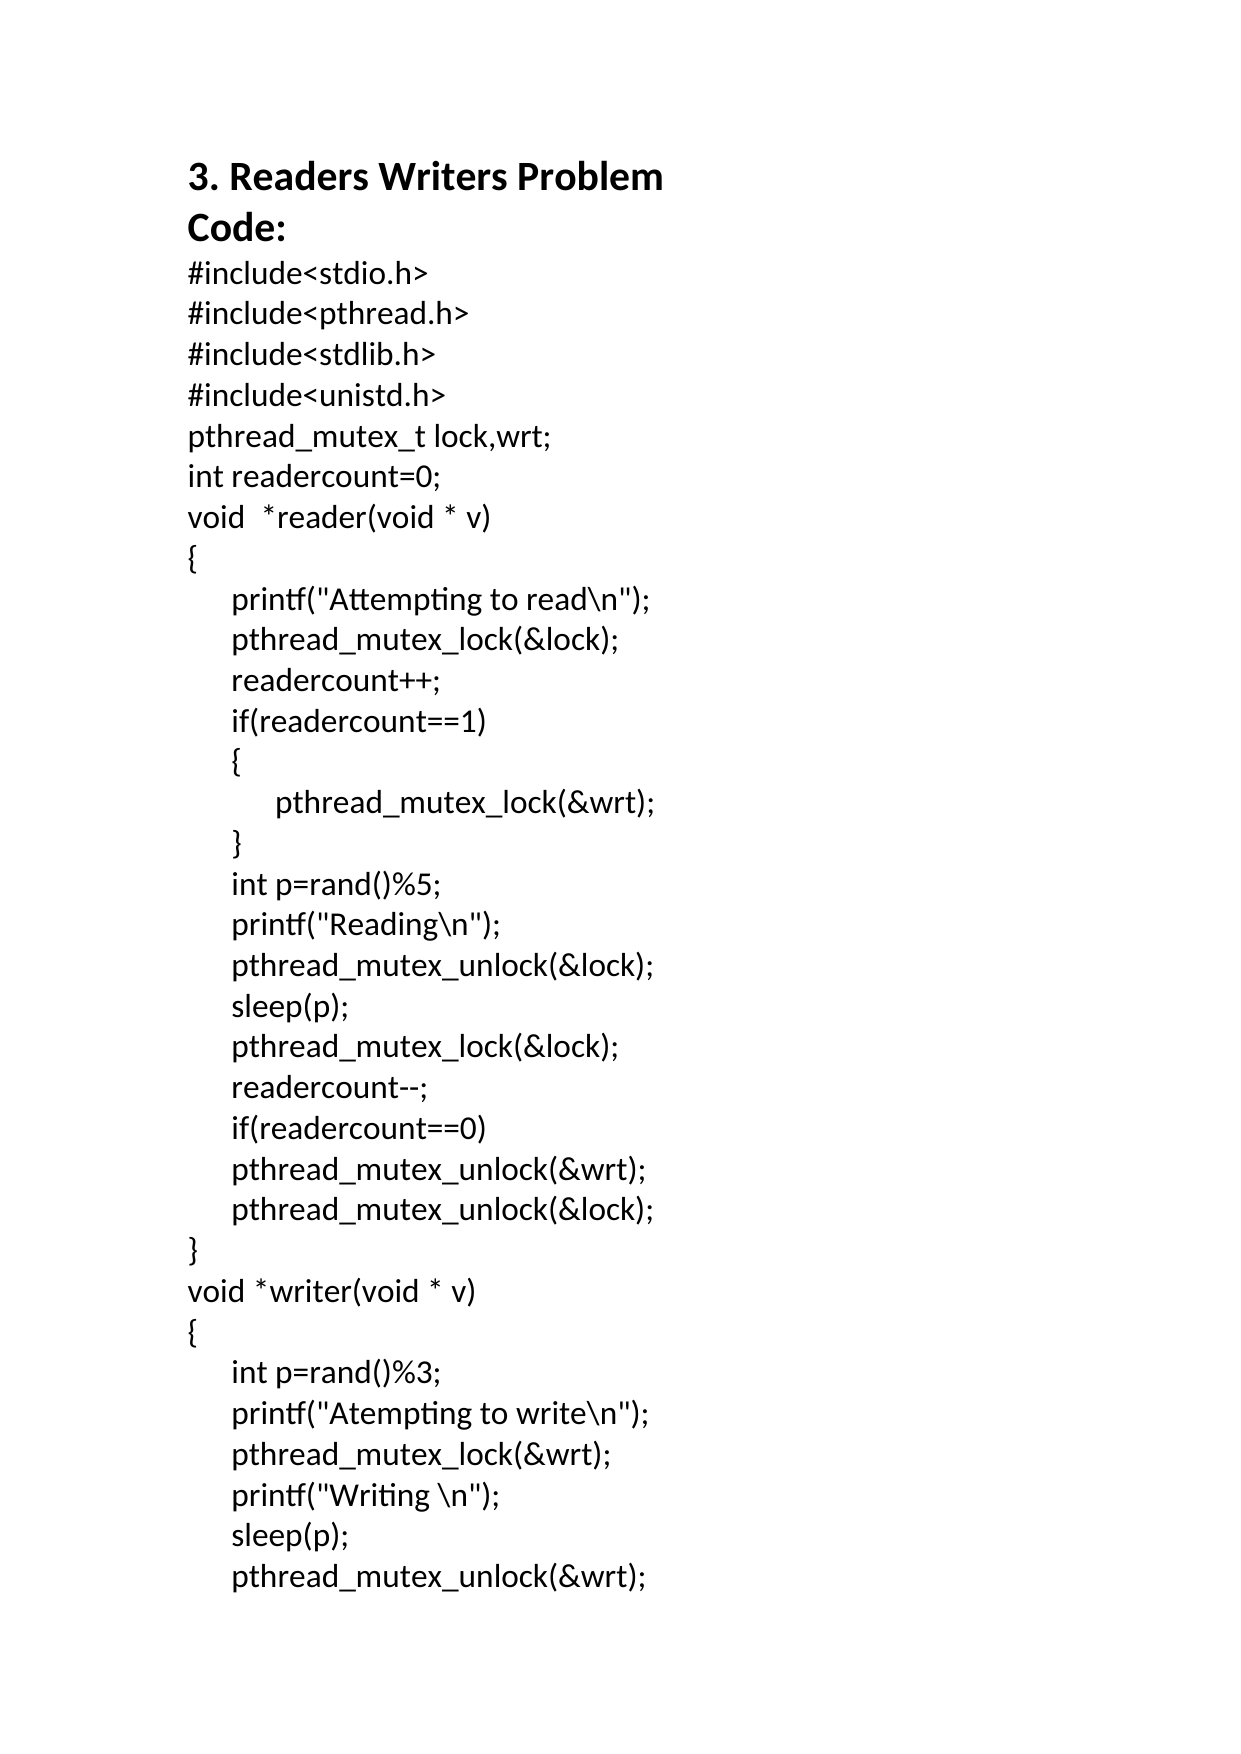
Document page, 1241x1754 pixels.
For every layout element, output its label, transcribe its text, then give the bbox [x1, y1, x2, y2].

text pthread_mutex_lock(&lock); [187, 618, 1053, 659]
text int p=rand()%3; [187, 1351, 1053, 1392]
text #include<pthread.h> [187, 292, 1053, 333]
text 3. Readers Writers Problem [187, 150, 1053, 201]
text pthread_mutex_t lock,wrt; [187, 414, 1053, 455]
text pthread_mutex_lock(&wrt); [187, 1433, 1053, 1473]
text void *writer(void * v) [187, 1270, 1053, 1311]
text printf("Writing \n"); [187, 1473, 1053, 1514]
text int p=rand()%5; [187, 863, 1053, 903]
text pthread_mutex_unlock(&lock); [187, 1188, 1053, 1229]
text readercount--; [187, 1066, 1053, 1107]
text #include<stdio.h> [187, 252, 1053, 292]
text pthread_mutex_unlock(&wrt); [187, 1148, 1053, 1188]
text #include<unistd.h> [187, 374, 1053, 414]
text } [187, 822, 1053, 863]
text { [187, 537, 1053, 577]
text sleep(p); [187, 985, 1053, 1026]
text pthread_mutex_lock(&lock); [187, 1026, 1053, 1066]
text void *reader(void * v) [187, 496, 1053, 537]
text if(readercount==1) [187, 700, 1053, 740]
text printf("Reading\n"); [187, 903, 1053, 944]
text } [187, 1229, 1053, 1270]
text sleep(p); [187, 1514, 1053, 1555]
text readercount++; [187, 659, 1053, 700]
text #include<stdlib.h> [187, 333, 1053, 374]
text if(readercount==0) [187, 1107, 1053, 1148]
text pthread_mutex_lock(&wrt); [187, 781, 1053, 822]
text Code: [187, 201, 1053, 252]
text pthread_mutex_unlock(&lock); [187, 944, 1053, 985]
text { [187, 740, 1053, 781]
text { [187, 1311, 1053, 1351]
text int readercount=0; [187, 455, 1053, 496]
text pthread_mutex_unlock(&wrt); [187, 1555, 1053, 1596]
text printf("Atempting to write\n"); [187, 1392, 1053, 1433]
text printf("Attempting to read\n"); [187, 577, 1053, 618]
